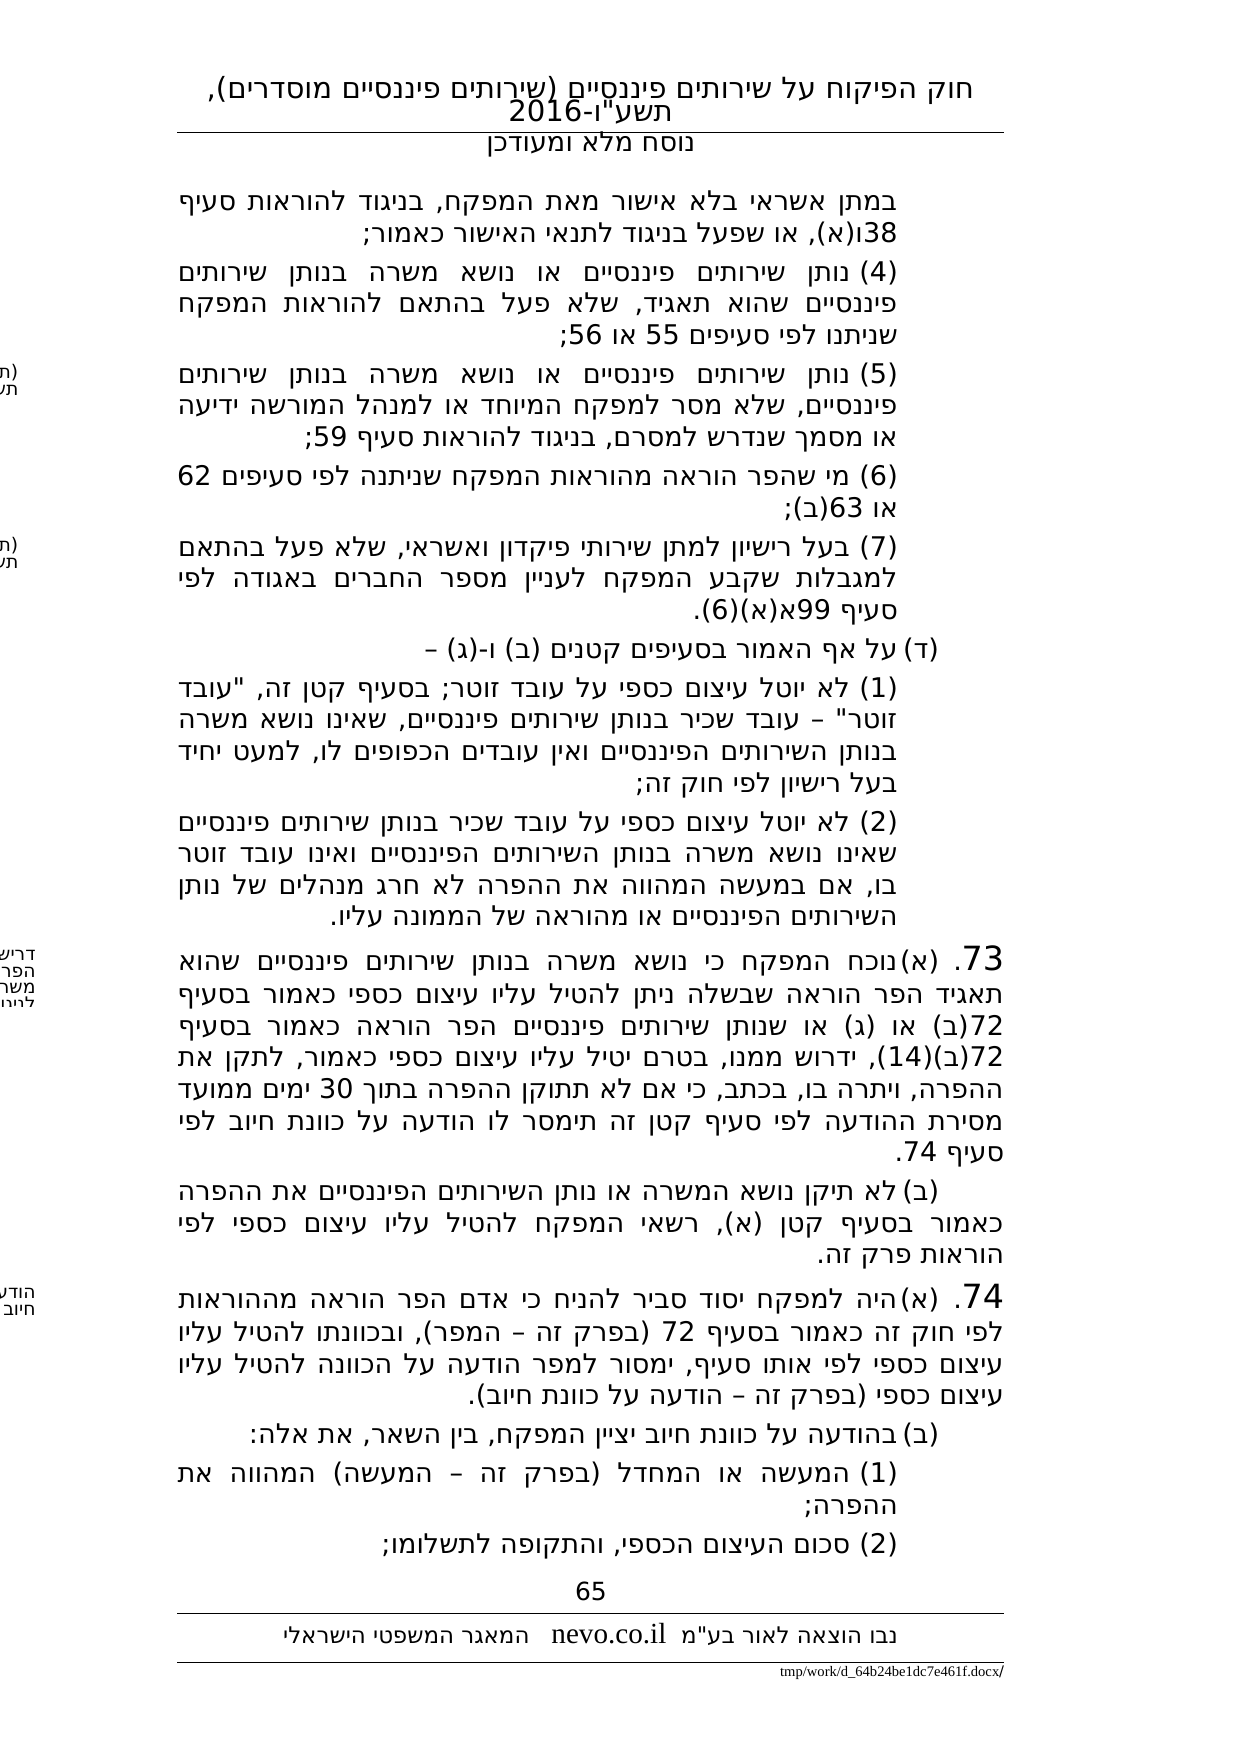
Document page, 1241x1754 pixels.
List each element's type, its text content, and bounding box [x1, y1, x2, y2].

text (1) לא יוטל עיצום כספי על עובד זוטר; בסעיף קטן זה, "עובד זוטר" – עובד שכיר בנותן שירותים פיננסיים, שאינו נושא משרה בנותן השירותים הפיננסיים ואין עובדים הכפופים לו, למעט יחיד בעל רישיון לפי חוק זה; [177, 672, 898, 798]
text (6) מי שהפר הוראה מהוראות המפקח שניתנה לפי סעיפים 62 או 63(ב); [177, 460, 898, 523]
text (7) בעל רישיון למתן שירותי פיקדון ואשראי, שלא פעל בהתאם למגבלות שקבע המפקח לעניין מספר החברים באגודה לפי סעיף 99א(א)(6). [177, 531, 898, 626]
text 73. (א) נוכח המפקח כי נושא משרה בנותן שירותים פיננסיים שהוא תאגיד הפר הוראה שבשלה ניתן להטיל עליו עיצום כספי כאמור בסעיף 72(ב) או (ג) או שנותן שירותים פיננסיים הפר הוראה כאמור בסעיף 72(ב)(14), ידרוש ממנו, בטרם יטיל עליו עיצום כספי כאמור, לתקן את ההפרה, ויתרה בו, בכתב, כי אם לא תתוקן ההפרה בתוך 30 ימים ממועד מסירת ההודעה לפי סעיף קטן זה תימסר לו הודעה על כוונת חיוב לפי סעיף 74. [177, 940, 1004, 1168]
text 74. (א) היה למפקח יסוד סביר להניח כי אדם הפר הוראה מההוראות לפי חוק זה כאמור בסעיף 72 (בפרק זה – המפר), ובכוונתו להטיל עליו עיצום כספי לפי אותו סעיף, ימסור למפר הודעה על הכוונה להטיל עליו עיצום כספי (בפרק זה – הודעה על כוונת חיוב). [177, 1278, 1004, 1411]
text (4) נותן שירותים פיננסיים או נושא משרה בנותן שירותים פיננסיים שהוא תאגיד, שלא פעל בהתאם להוראות המפקח שניתנו לפי סעיפים 55 או 56; [177, 256, 898, 351]
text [177, 185, 898, 248]
text (ב) בהודעה על כוונת חיוב יציין המפקח, בין השאר, את אלה: [177, 1419, 1004, 1450]
text (2) סכום העיצום הכספי, והתקופה לתשלומו; [177, 1528, 898, 1560]
text (ב) לא תיקן נושא המשרה או נותן השירותים הפיננסיים את ההפרה כאמור בסעיף קטן (א), רשאי המפקח להטיל עליו עיצום כספי לפי הוראות פרק זה. [177, 1175, 1004, 1270]
text (1) המעשה או המחדל (בפרק זה – המעשה) המהווה את ההפרה; [177, 1458, 898, 1521]
text (ד) על אף האמור בסעיפים קטנים (ב) ו-(ג) – [177, 633, 1004, 665]
text (5) נותן שירותים פיננסיים או נושא משרה בנותן שירותים פיננסיים, שלא מסר למפקח המיוחד או למנהל המורשה ידיעה או מסמך שנדרש למסרם, בניגוד להוראות סעיף 59; [177, 358, 898, 453]
text (2) לא יוטל עיצום כספי על עובד שכיר בנותן שירותים פיננסיים שאינו נושא משרה בנותן השירותים הפיננסיים ואינו עובד זוטר בו, אם במעשה המהווה את ההפרה לא חרג מנהלים של נותן השירותים הפיננסיים או מהוראה של הממונה עליו. [177, 806, 898, 932]
